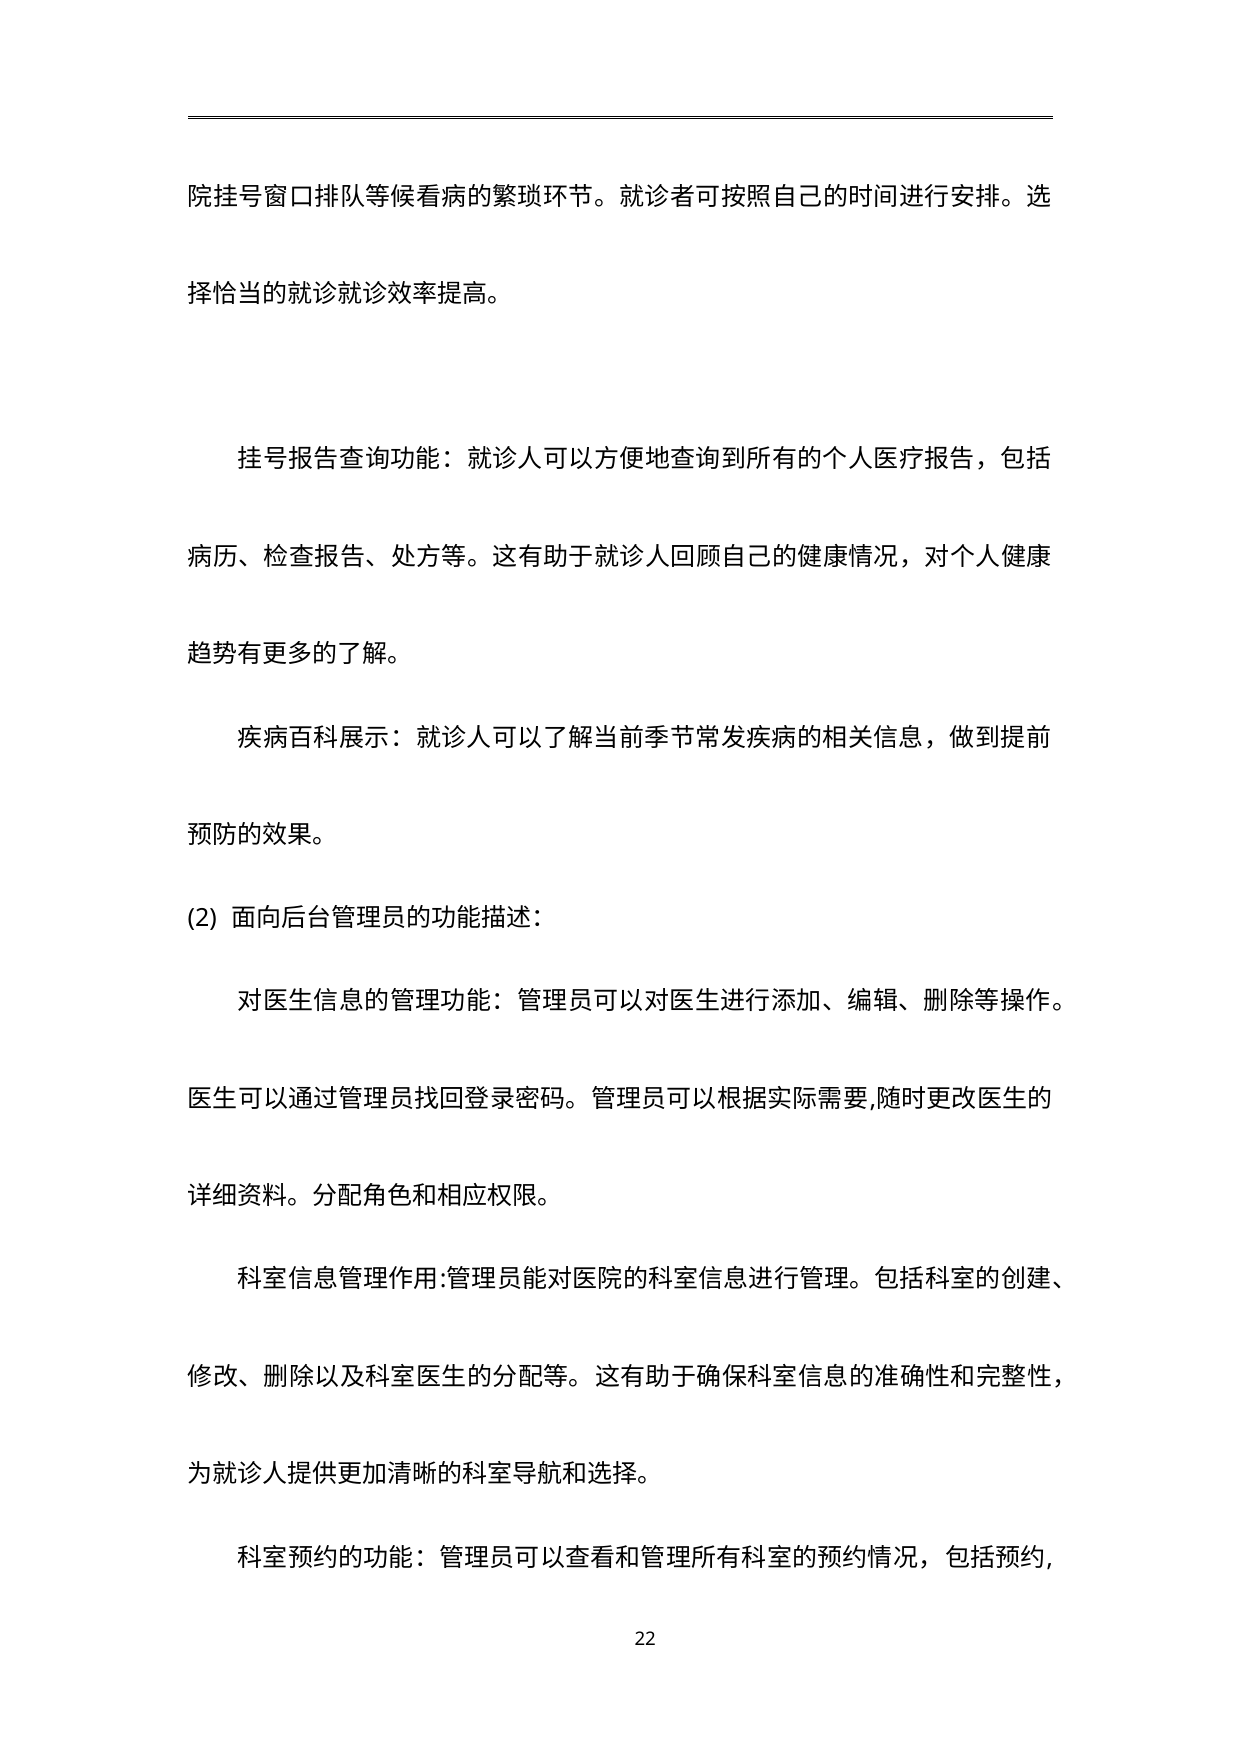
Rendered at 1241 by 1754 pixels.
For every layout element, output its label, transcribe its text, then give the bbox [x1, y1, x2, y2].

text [187, 162, 1053, 324]
list 面向后台管理员的功能描述： [187, 883, 1053, 948]
text 疾病百科展示：就诊人可以了解当前季节常发疾病的相关信息，做到提前预防的效果。 [187, 703, 1053, 865]
text 挂号报告查询功能：就诊人可以方便地查询到所有的个人医疗报告，包括病历、检查报告、处方等。这有助于就诊人回顾自己的健康情况，对个人健康趋势有更多的了解。 [187, 424, 1053, 684]
text 对医生信息的管理功能：管理员可以对医生进行添加、编辑、删除等操作。医生可以通过管理员找回登录密码。管理员可以根据实际需要,随时更改医生的详细资料。分配角色和相应权限。 [187, 966, 1053, 1226]
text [187, 1523, 1053, 1588]
text 科室信息管理作用:管理员能对医院的科室信息进行管理。包括科室的创建、修改、删除以及科室医生的分配等。这有助于确保科室信息的准确性和完整性，为就诊人提供更加清晰的科室导航和选择。 [187, 1244, 1053, 1504]
